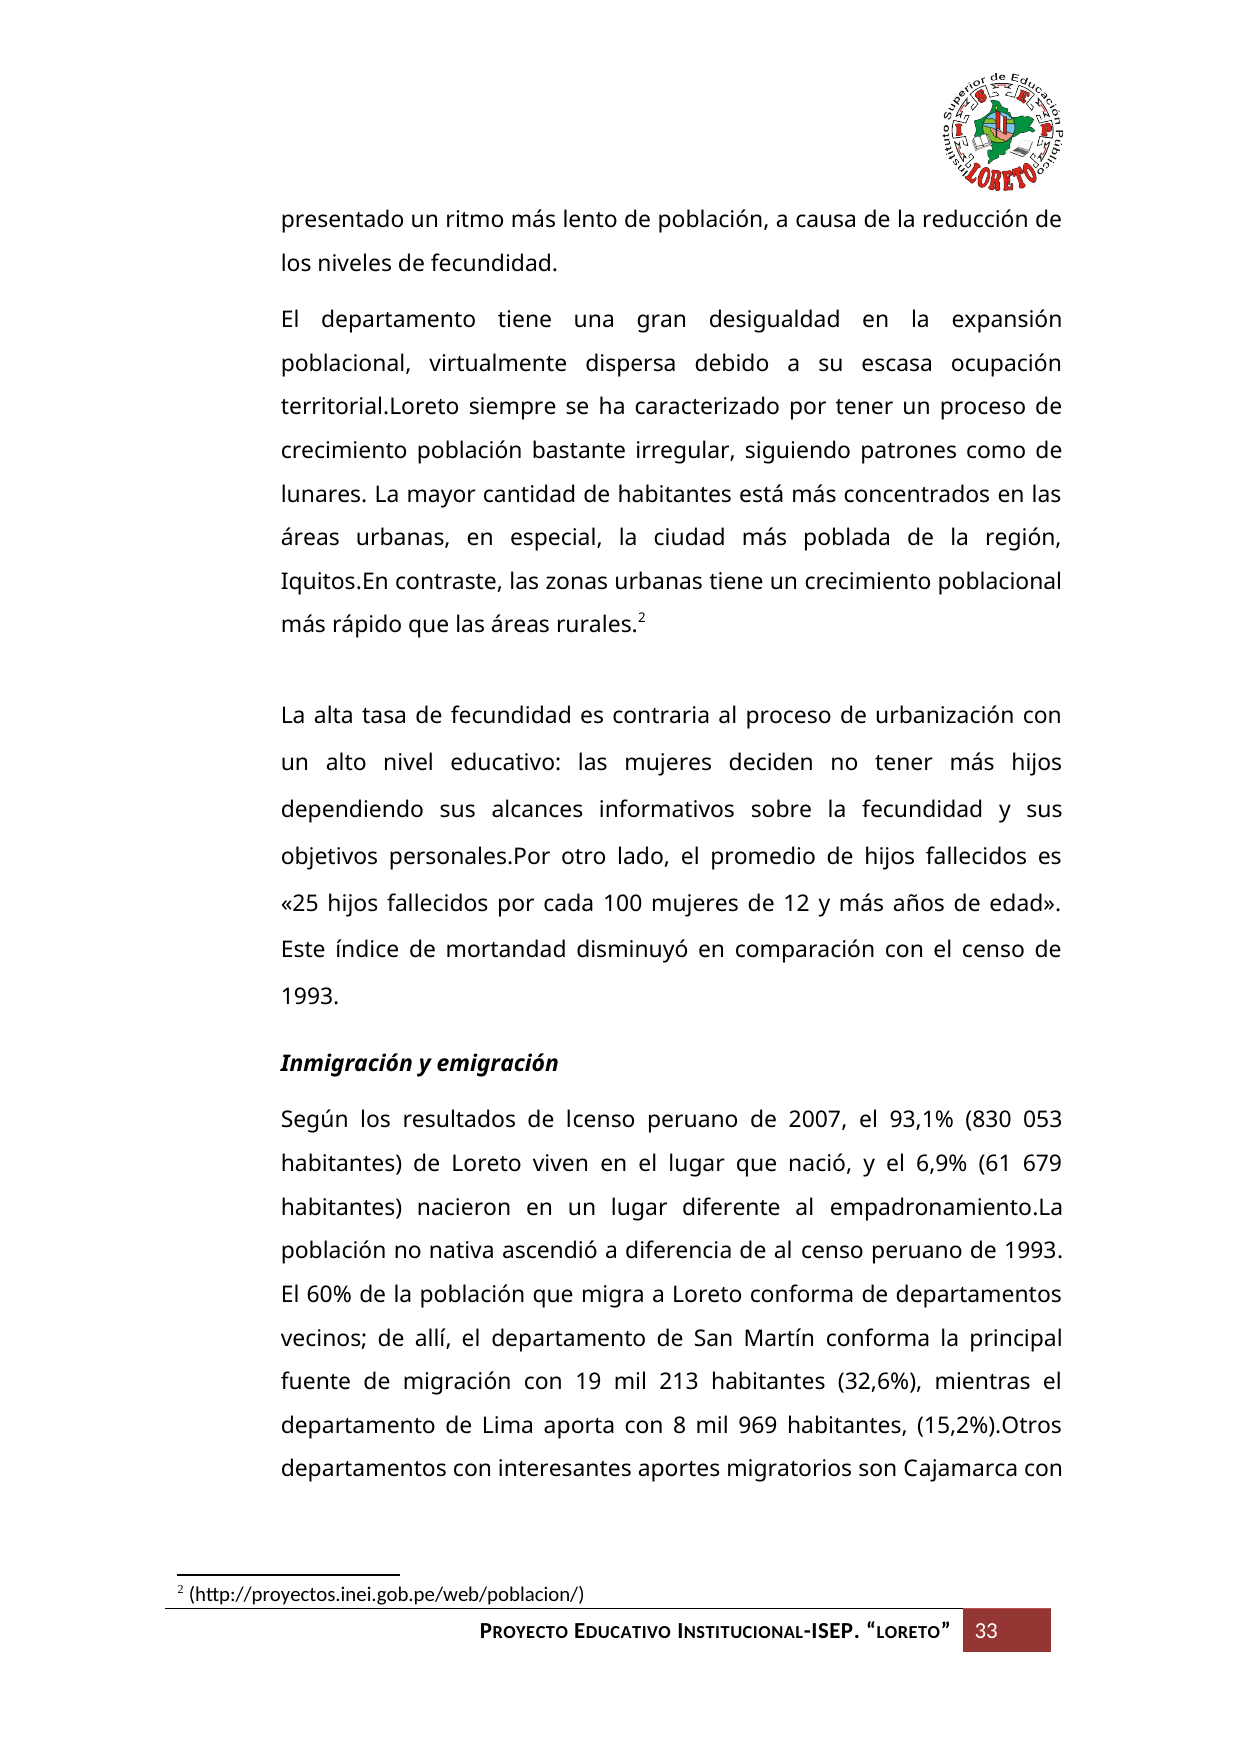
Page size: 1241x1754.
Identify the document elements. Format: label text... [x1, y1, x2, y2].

text La alta tasa de fecundidad es contraria al proceso de urbanización con un alto nivel educativo: las mujeres deciden no tener más hijos dependiendo sus alcances informativos sobre la fecundidad y sus objetivos personales.Por otro lado, el promedio de hijos fallecidos es «25 hijos fallecidos por cada 100 mujeres de 12 y más años de edad». Este índice de mortandad disminuyó en comparación con el censo de 1993. [281, 699, 1063, 1012]
text El departamento tiene una gran desigualdad en la expansión poblacional, virtualmente dispersa debido a su escasa ocupación territorial.Loreto siempre se ha caracterizado por tener un proceso de crecimiento población bastante irregular, siguiendo patrones como de lunares. La mayor cantidad de habitantes está más concentrados en las áreas urbanas, en especial, la ciudad más poblada de la región, Iquitos.En contraste, las zonas urbanas tiene un crecimiento poblacional más rápido que las áreas rurales. [281, 291, 1063, 640]
text Inmigración y emigración [281, 1035, 1063, 1078]
picture [942, 73, 1064, 191]
